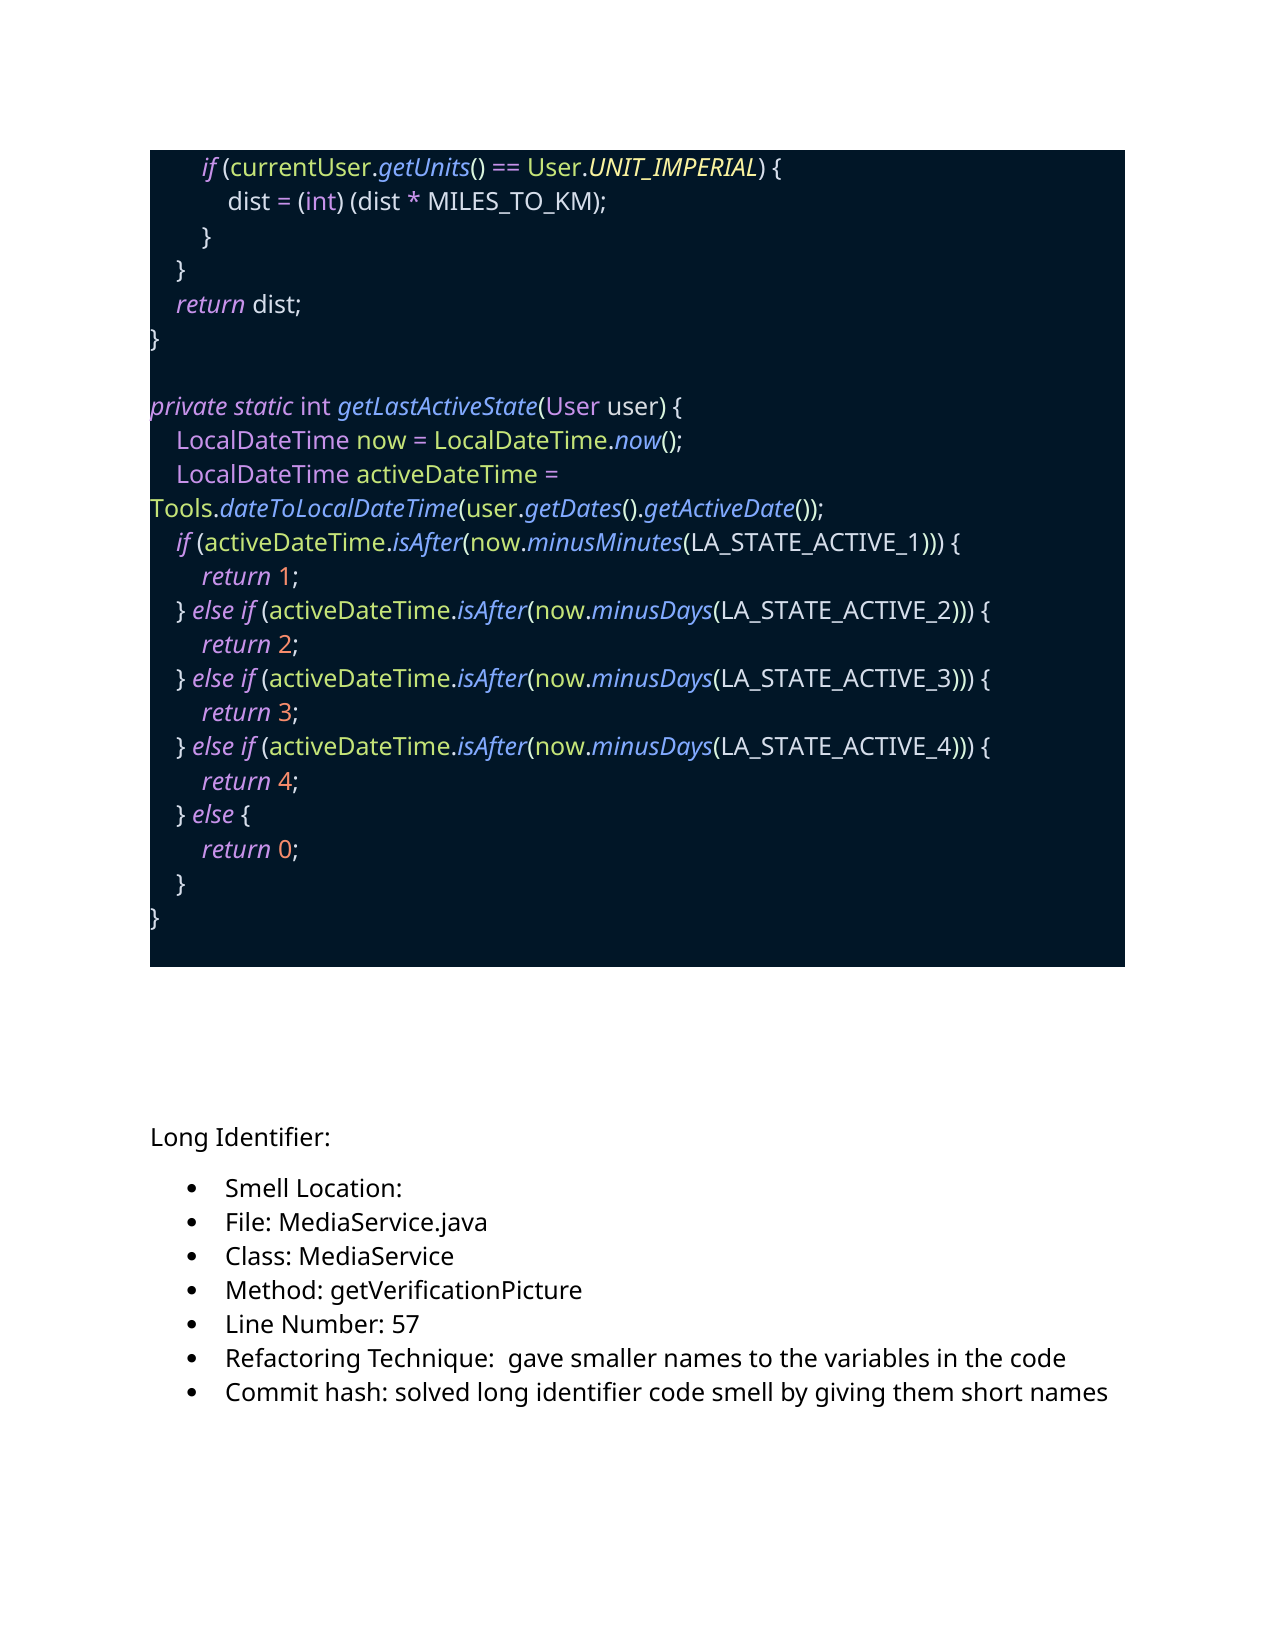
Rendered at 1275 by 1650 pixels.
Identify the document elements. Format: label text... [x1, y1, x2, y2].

list Refactoring Technique: gave smaller names to the variables in the code [187, 1341, 1125, 1375]
text return 2; [150, 627, 1125, 661]
text if (activeDateTime.isAfter(now.minusMinutes(LA_STATE_ACTIVE_1))) { [150, 525, 1125, 559]
list Method: getVerificationPicture [187, 1273, 1125, 1307]
text return dist; [150, 286, 1125, 320]
text if (currentUser.getUnits() == User.UNIT_IMPERIAL) { [150, 150, 1125, 184]
text return 0; [150, 831, 1125, 865]
text return 1; [150, 559, 1125, 593]
text } else if (activeDateTime.isAfter(now.minusDays(LA_STATE_ACTIVE_2))) { [150, 593, 1125, 627]
text return 3; [150, 695, 1125, 729]
list Smell Location: [187, 1170, 1125, 1204]
text } [150, 218, 1125, 252]
list Class: MediaService [187, 1238, 1125, 1273]
list Commit hash: solved long identifier code smell by giving them short names [187, 1375, 1125, 1409]
text LocalDateTime activeDateTime = Tools.dateToLocalDateTime(user.getDates().getActiveDate()); [150, 457, 1125, 525]
text } [150, 320, 1125, 354]
text } [150, 865, 1125, 899]
text return 4; [150, 763, 1125, 797]
text private static int getLastActiveState(User user) { [150, 388, 1125, 422]
list File: MediaService.java [187, 1204, 1125, 1238]
text } else { [150, 797, 1125, 831]
text dist = (int) (dist * MILES_TO_KM); [150, 184, 1125, 218]
text } [150, 252, 1125, 286]
text } else if (activeDateTime.isAfter(now.minusDays(LA_STATE_ACTIVE_4))) { [150, 729, 1125, 763]
text LocalDateTime now = LocalDateTime.now(); [150, 422, 1125, 457]
text } else if (activeDateTime.isAfter(now.minusDays(LA_STATE_ACTIVE_3))) { [150, 661, 1125, 695]
list Line Number: 57 [187, 1307, 1125, 1341]
text Long Identifier: [150, 1120, 1125, 1154]
text } [150, 899, 1125, 933]
